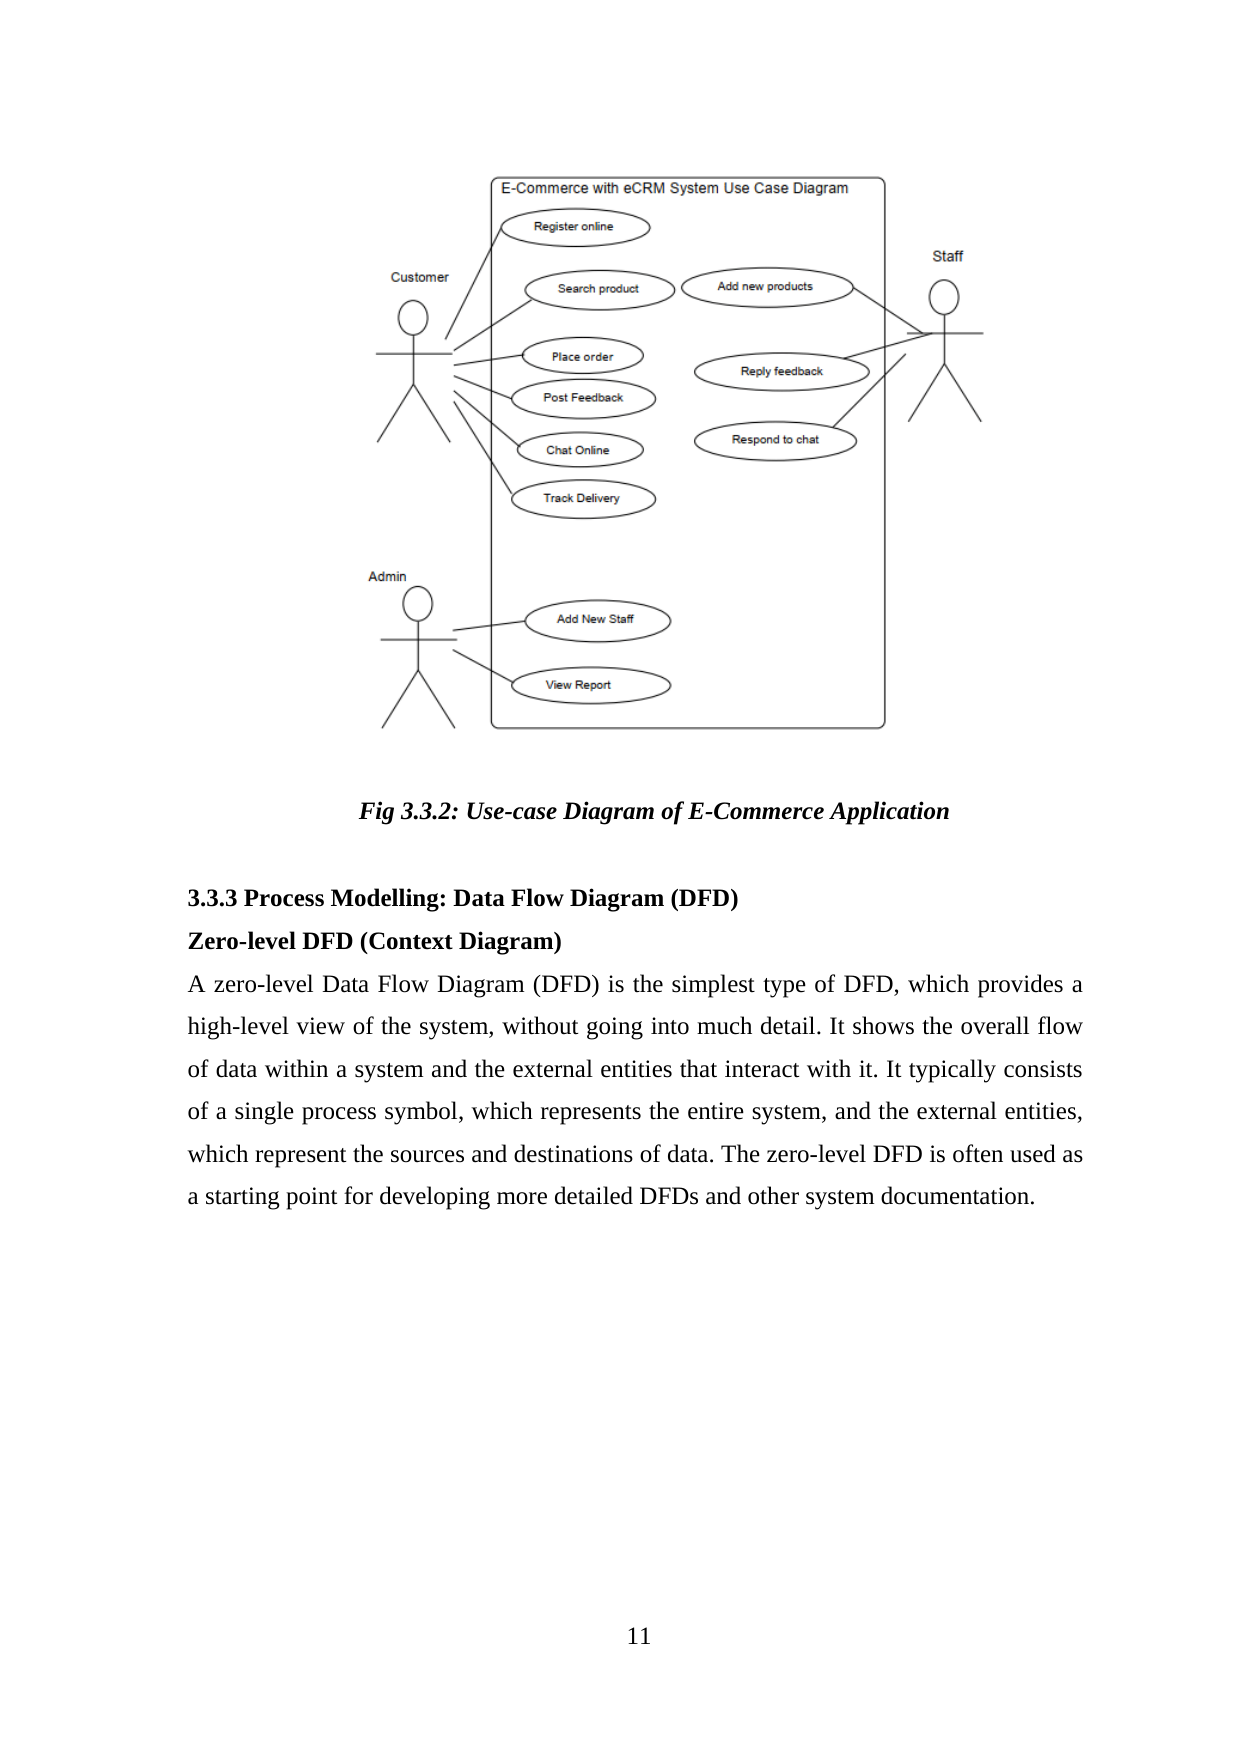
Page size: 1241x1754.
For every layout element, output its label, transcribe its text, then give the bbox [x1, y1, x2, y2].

subtitle 3.3.3 Process Modelling: Data Flow Diagram (DFD) [187, 883, 1090, 911]
text Fig 3.3.2: Use-case Diagram of E-Commerce Application [218, 796, 1090, 825]
picture [363, 150, 998, 750]
text A zero-level Data Flow Diagram (DFD) is the simplest type of DFD, which provides a high-level view of the system, without going into much detail. It shows the overall flow of data within a system and the external entities that interact with it. It typically consists of a single process symbol, which represents the entire system, and the external entities, which represent the sources and destinations of data. The zero-level DFD is often used as a starting point for developing more detailed DFDs and other system documentation. [187, 969, 1084, 1210]
text Zero-level DFD (Context Diagram) [187, 926, 1090, 954]
